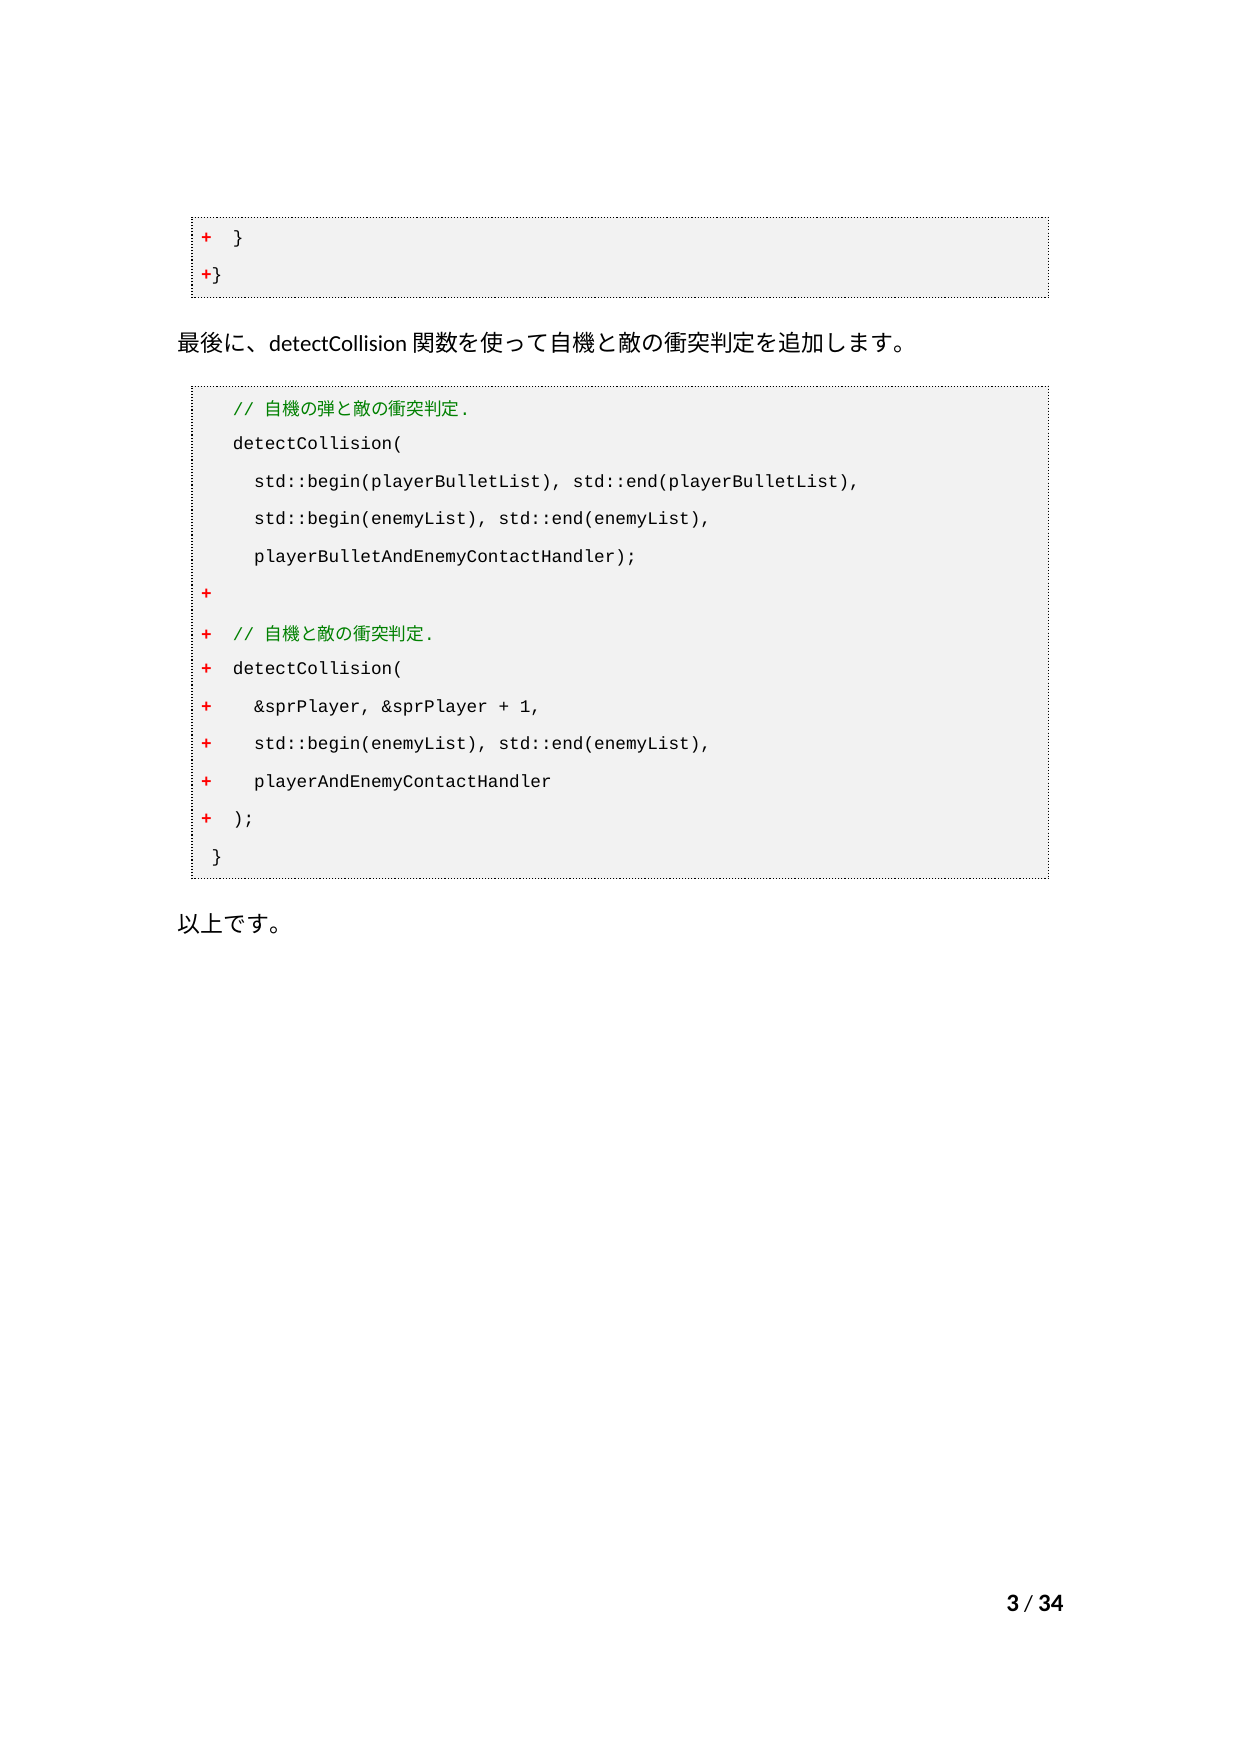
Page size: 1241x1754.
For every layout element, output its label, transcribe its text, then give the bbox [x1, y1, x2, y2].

text // 自機の弾と敵の衝突判定. detectCollision( std::begin(playerBulletList), std::end(playerBulletList), std::begin(enemyList), std::end(enemyList), playerBulletAndEnemyContactHandler); + + // 自機と敵の衝突判定. + detectCollision( + &sprPlayer, &sprPlayer + 1, + std::begin(enemyList), std::end(enemyList), + playerAndEnemyContactHandler + ); } [191, 386, 1049, 879]
text 最後に、detectCollision関数を使って自機と敵の衝突判定を追加します。 [177, 323, 1063, 361]
text 以上です。 [177, 904, 1063, 942]
